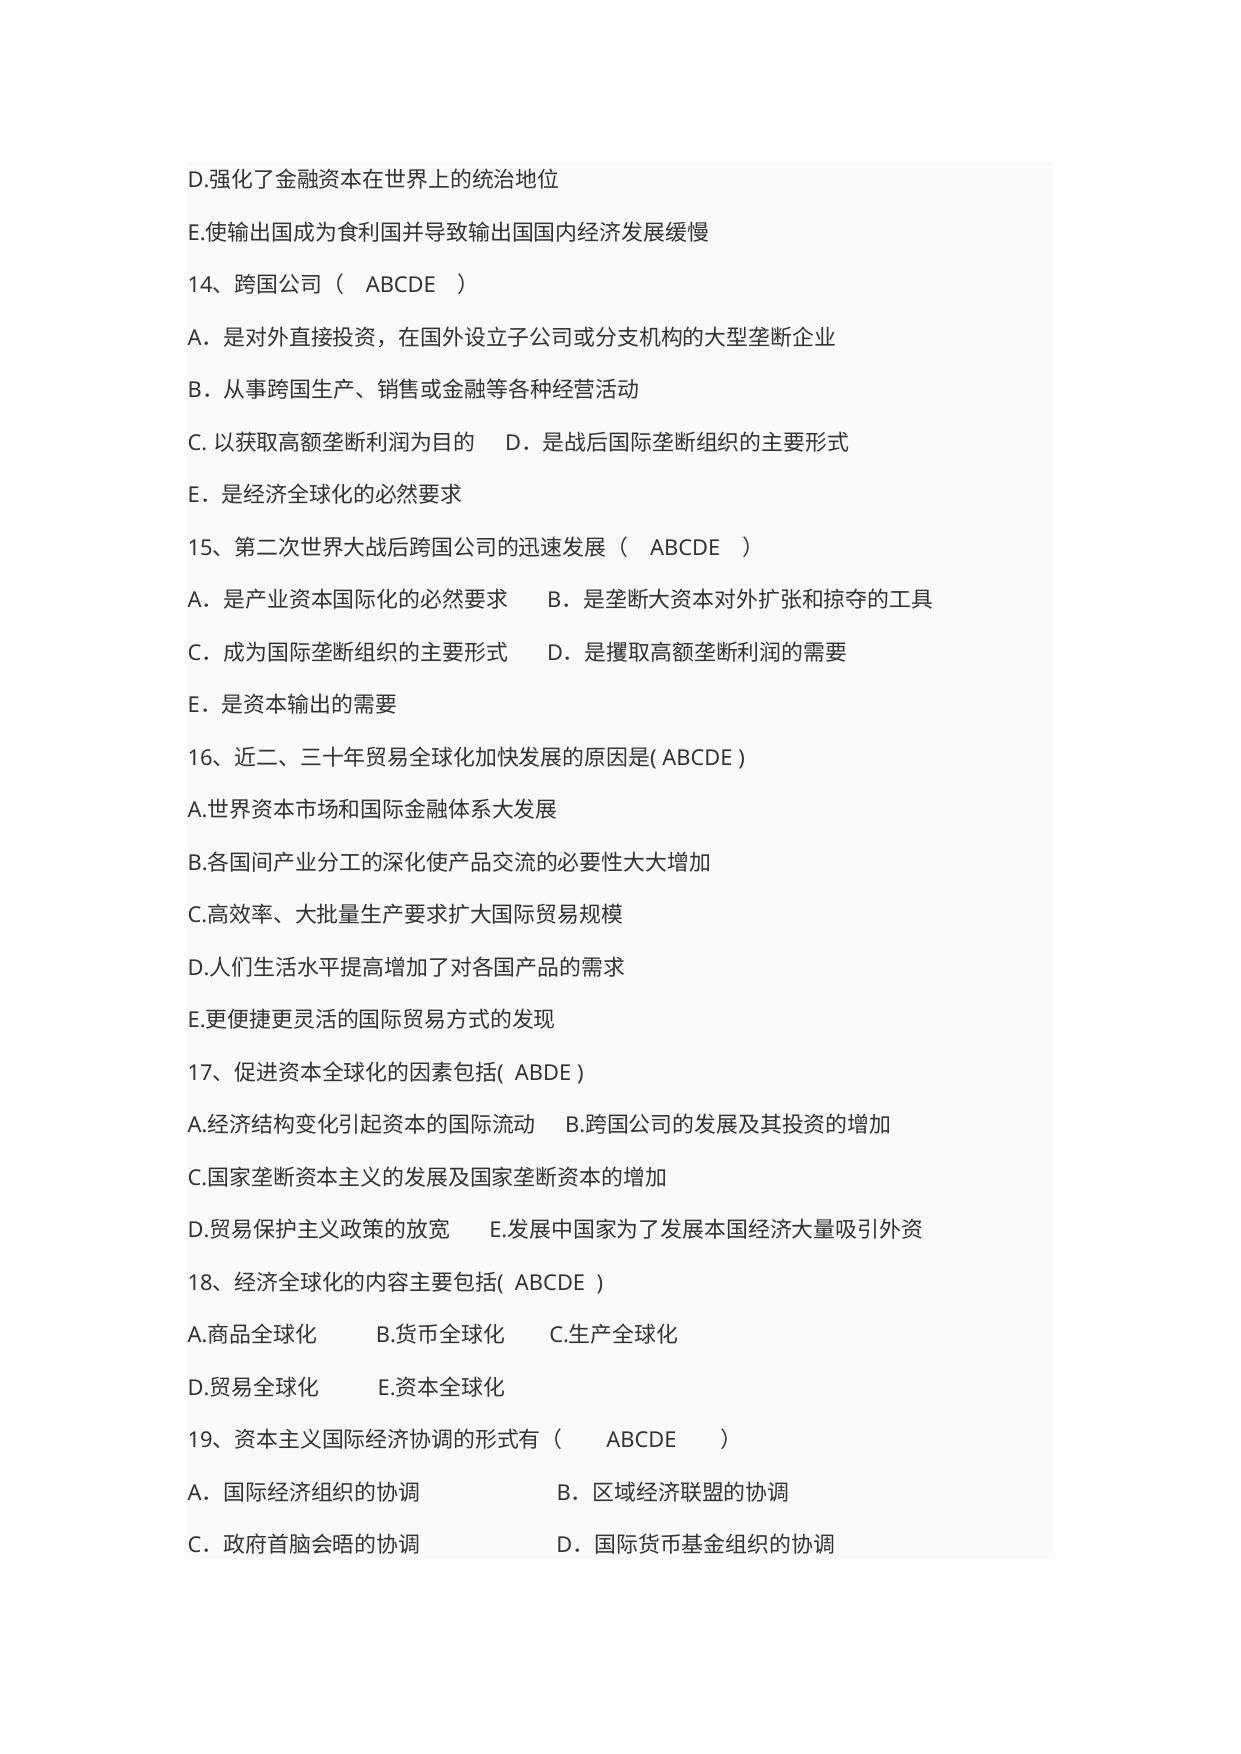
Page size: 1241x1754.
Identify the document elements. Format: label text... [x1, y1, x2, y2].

text A.世界资本市场和国际金融体系大发展 [187, 792, 1053, 824]
text C．政府首脑会晤的协调 D．国际货币基金组织的协调 [187, 1527, 1053, 1559]
text B．从事跨国生产、销售或金融等各种经营活动 [187, 372, 1053, 404]
text A.商品全球化 B.货币全球化 C.生产全球化 [187, 1317, 1053, 1349]
text 15、第二次世界大战后跨国公司的迅速发展（ ABCDE ） [187, 529, 1053, 562]
text D.贸易全球化 E.资本全球化 [187, 1369, 1053, 1402]
text 16、近二、三十年贸易全球化加快发展的原因是( ABCDE ) [187, 739, 1053, 772]
text B.各国间产业分工的深化使产品交流的必要性大大增加 [187, 844, 1053, 877]
text D.人们生活水平提高增加了对各国产品的需求 [187, 949, 1053, 982]
text A．是对外直接投资，在国外设立子公司或分支机构的大型垄断企业 [187, 319, 1053, 352]
text E．是资本输出的需要 [187, 687, 1053, 719]
text A．是产业资本国际化的必然要求 B．是垄断大资本对外扩张和掠夺的工具 [187, 582, 1053, 614]
text 17、促进资本全球化的因素包括( ABDE ) [187, 1054, 1053, 1087]
text E.使输出国成为食利国并导致输出国国内经济发展缓慢 [187, 214, 1053, 247]
text D.贸易保护主义政策的放宽 E.发展中国家为了发展本国经济大量吸引外资 [187, 1212, 1053, 1244]
text C．成为国际垄断组织的主要形式 D．是攫取高额垄断利润的需要 [187, 634, 1053, 667]
text C. 以获取高额垄断利润为目的 D．是战后国际垄断组织的主要形式 [187, 424, 1053, 457]
text D.强化了金融资本在世界上的统治地位 [187, 162, 1053, 194]
text A.经济结构变化引起资本的国际流动 B.跨国公司的发展及其投资的增加 [187, 1107, 1053, 1139]
text C.国家垄断资本主义的发展及国家垄断资本的增加 [187, 1159, 1053, 1192]
text C.高效率、大批量生产要求扩大国际贸易规模 [187, 897, 1053, 929]
text 18、经济全球化的内容主要包括( ABCDE ) [187, 1264, 1053, 1297]
text A．国际经济组织的协调 B．区域经济联盟的协调 [187, 1474, 1053, 1507]
text E.更便捷更灵活的国际贸易方式的发现 [187, 1002, 1053, 1034]
text E．是经济全球化的必然要求 [187, 477, 1053, 509]
text 19、资本主义国际经济协调的形式有（ ABCDE ） [187, 1422, 1053, 1454]
text 14、跨国公司（ ABCDE ） [187, 267, 1053, 299]
